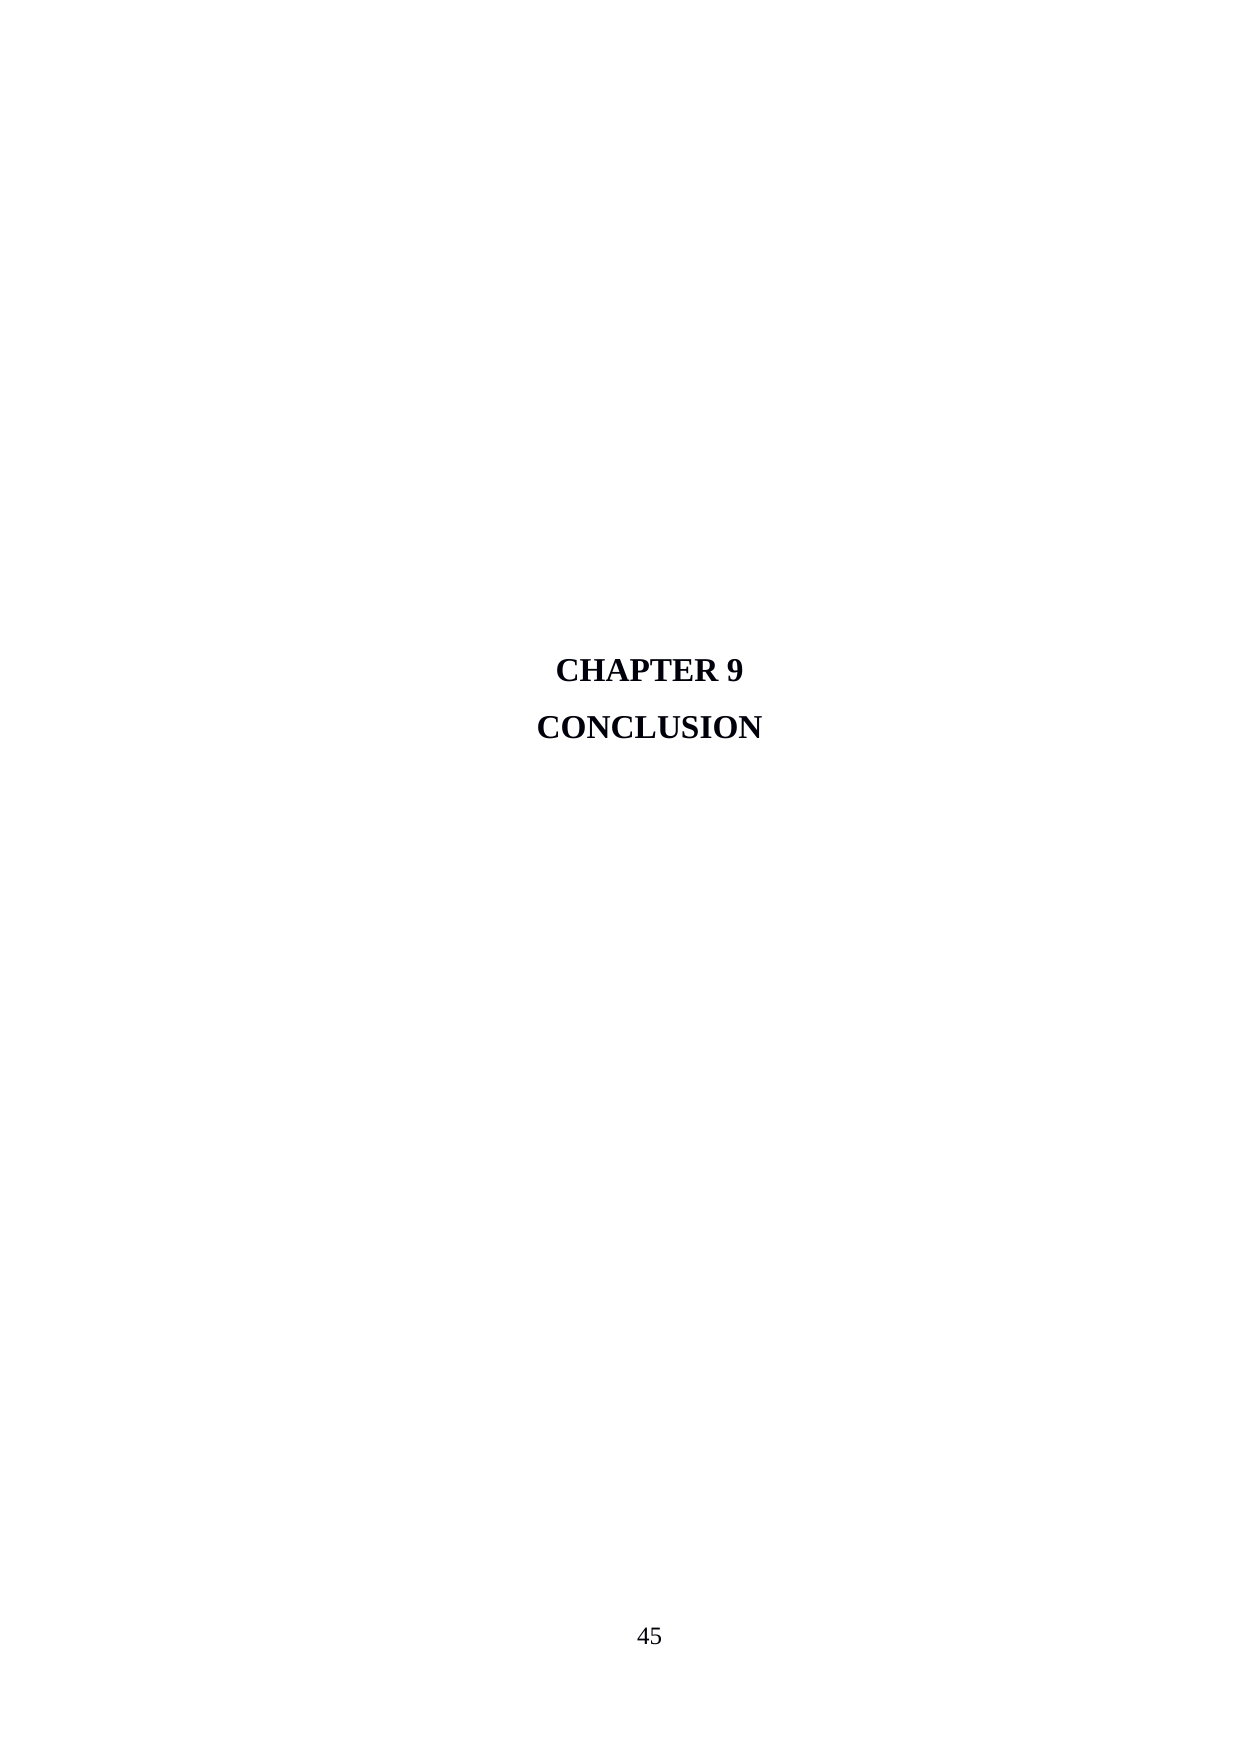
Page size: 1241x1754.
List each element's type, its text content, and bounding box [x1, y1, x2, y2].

text CONCLUSION [177, 707, 1122, 746]
text CHAPTER 9 [177, 650, 1122, 688]
